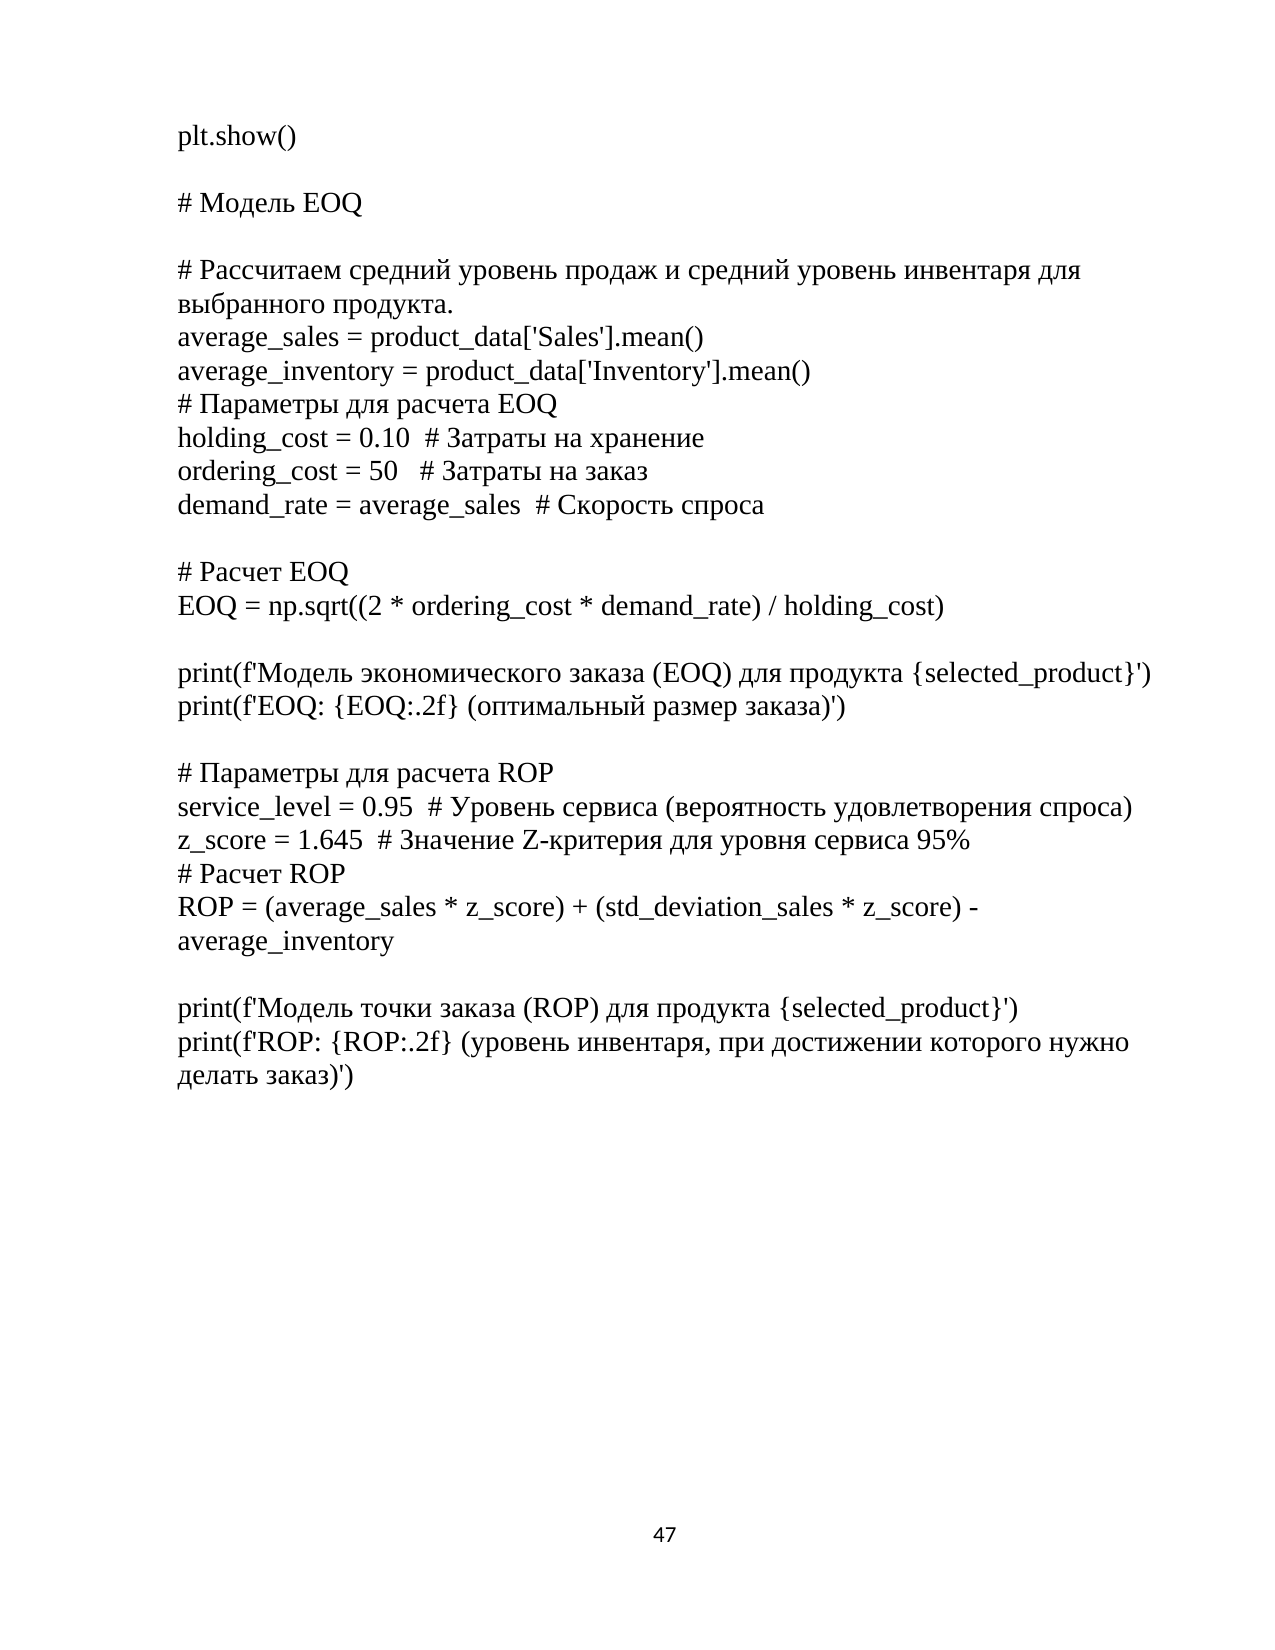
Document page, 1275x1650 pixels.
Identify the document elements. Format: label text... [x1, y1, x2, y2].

text print(f'Модель точки заказа (ROP) для продукта {selected_product}') [177, 990, 1152, 1024]
text # Модель EOQ [177, 185, 1152, 219]
text average_inventory = product_data['Inventory'].mean() [177, 353, 1152, 386]
text # Рассчитаем средний уровень продаж и средний уровень инвентаря для выбранного продукта. [177, 252, 1152, 319]
text ROP = (average_sales * z_score) + (std_deviation_sales * z_score) - average_inventory [177, 889, 1152, 957]
text # Параметры для расчета ROP [177, 755, 1152, 789]
text holding_cost = 0.10 # Затраты на хранение [177, 420, 1152, 453]
text average_sales = product_data['Sales'].mean() [177, 319, 1152, 353]
text # Расчет ROP [177, 856, 1152, 889]
text ordering_cost = 50 # Затраты на заказ [177, 453, 1152, 487]
text print(f'Модель экономического заказа (EOQ) для продукта {selected_product}') [177, 655, 1152, 688]
text print(f'ROP: {ROP:.2f} (уровень инвентаря, при достижении которого нужно делать заказ)') [177, 1024, 1152, 1091]
text demand_rate = average_sales # Скорость спроса [177, 487, 1152, 521]
text EOQ = np.sqrt((2 * ordering_cost * demand_rate) / holding_cost) [177, 588, 1152, 621]
text plt.show() [177, 118, 1152, 152]
text # Расчет EOQ [177, 554, 1152, 588]
text # Параметры для расчета EOQ [177, 386, 1152, 420]
text z_score = 1.645 # Значение Z-критерия для уровня сервиса 95% [177, 822, 1152, 856]
text print(f'EOQ: {EOQ:.2f} (оптимальный размер заказа)') [177, 688, 1152, 722]
text service_level = 0.95 # Уровень сервиса (вероятность удовлетворения спроса) [177, 789, 1152, 822]
